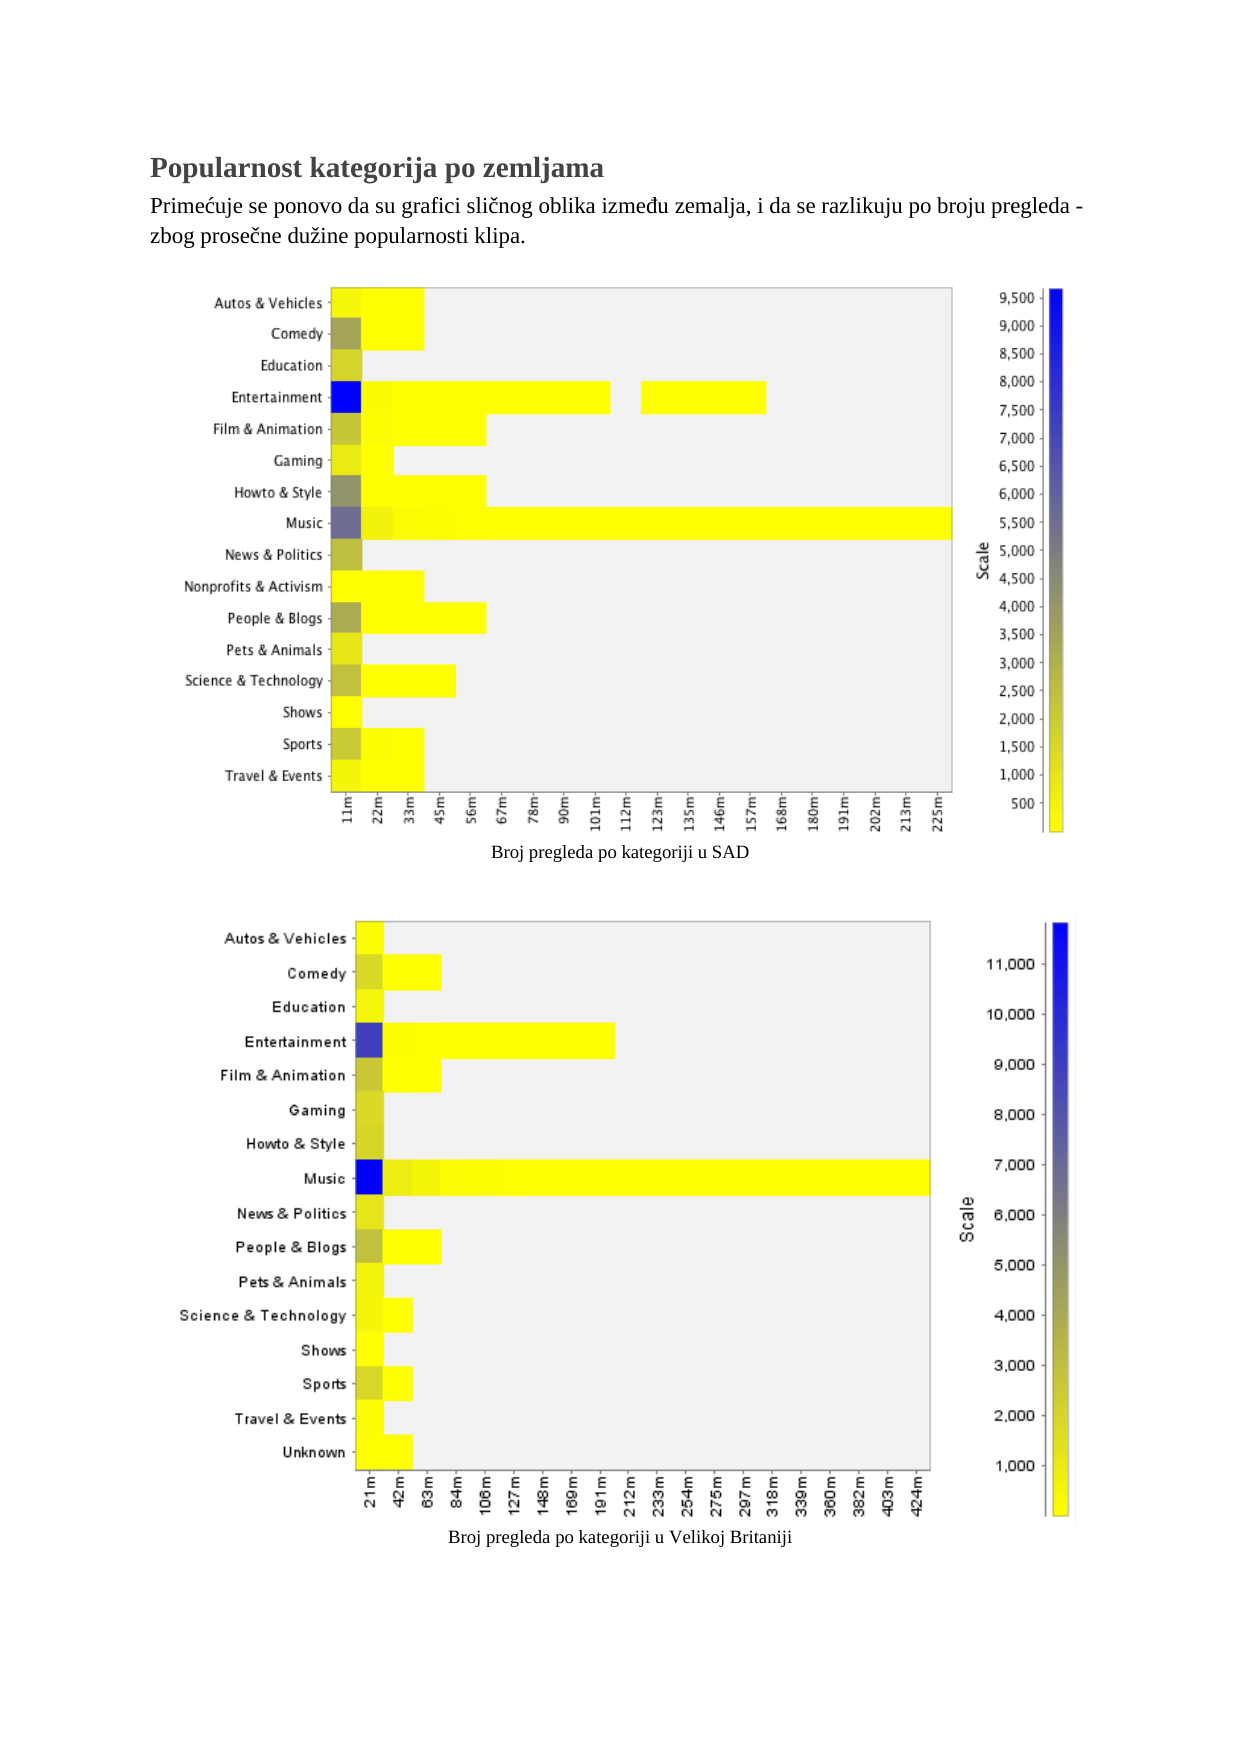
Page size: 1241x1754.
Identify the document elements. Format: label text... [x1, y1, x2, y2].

text Broj pregleda po kategoriji u SAD [150, 841, 1090, 863]
subtitle Popularnost kategorija po zemljama [150, 150, 1090, 183]
picture [164, 915, 1077, 1523]
picture [171, 282, 1069, 838]
text Broj pregleda po kategoriji u Velikoj Britaniji [150, 1526, 1090, 1548]
text Primećuje se ponovo da su grafici sličnog oblika između zemalja, i da se razlikuju po broju pregleda - zbog prosečne dužine popularnosti klipa. [150, 192, 1090, 248]
